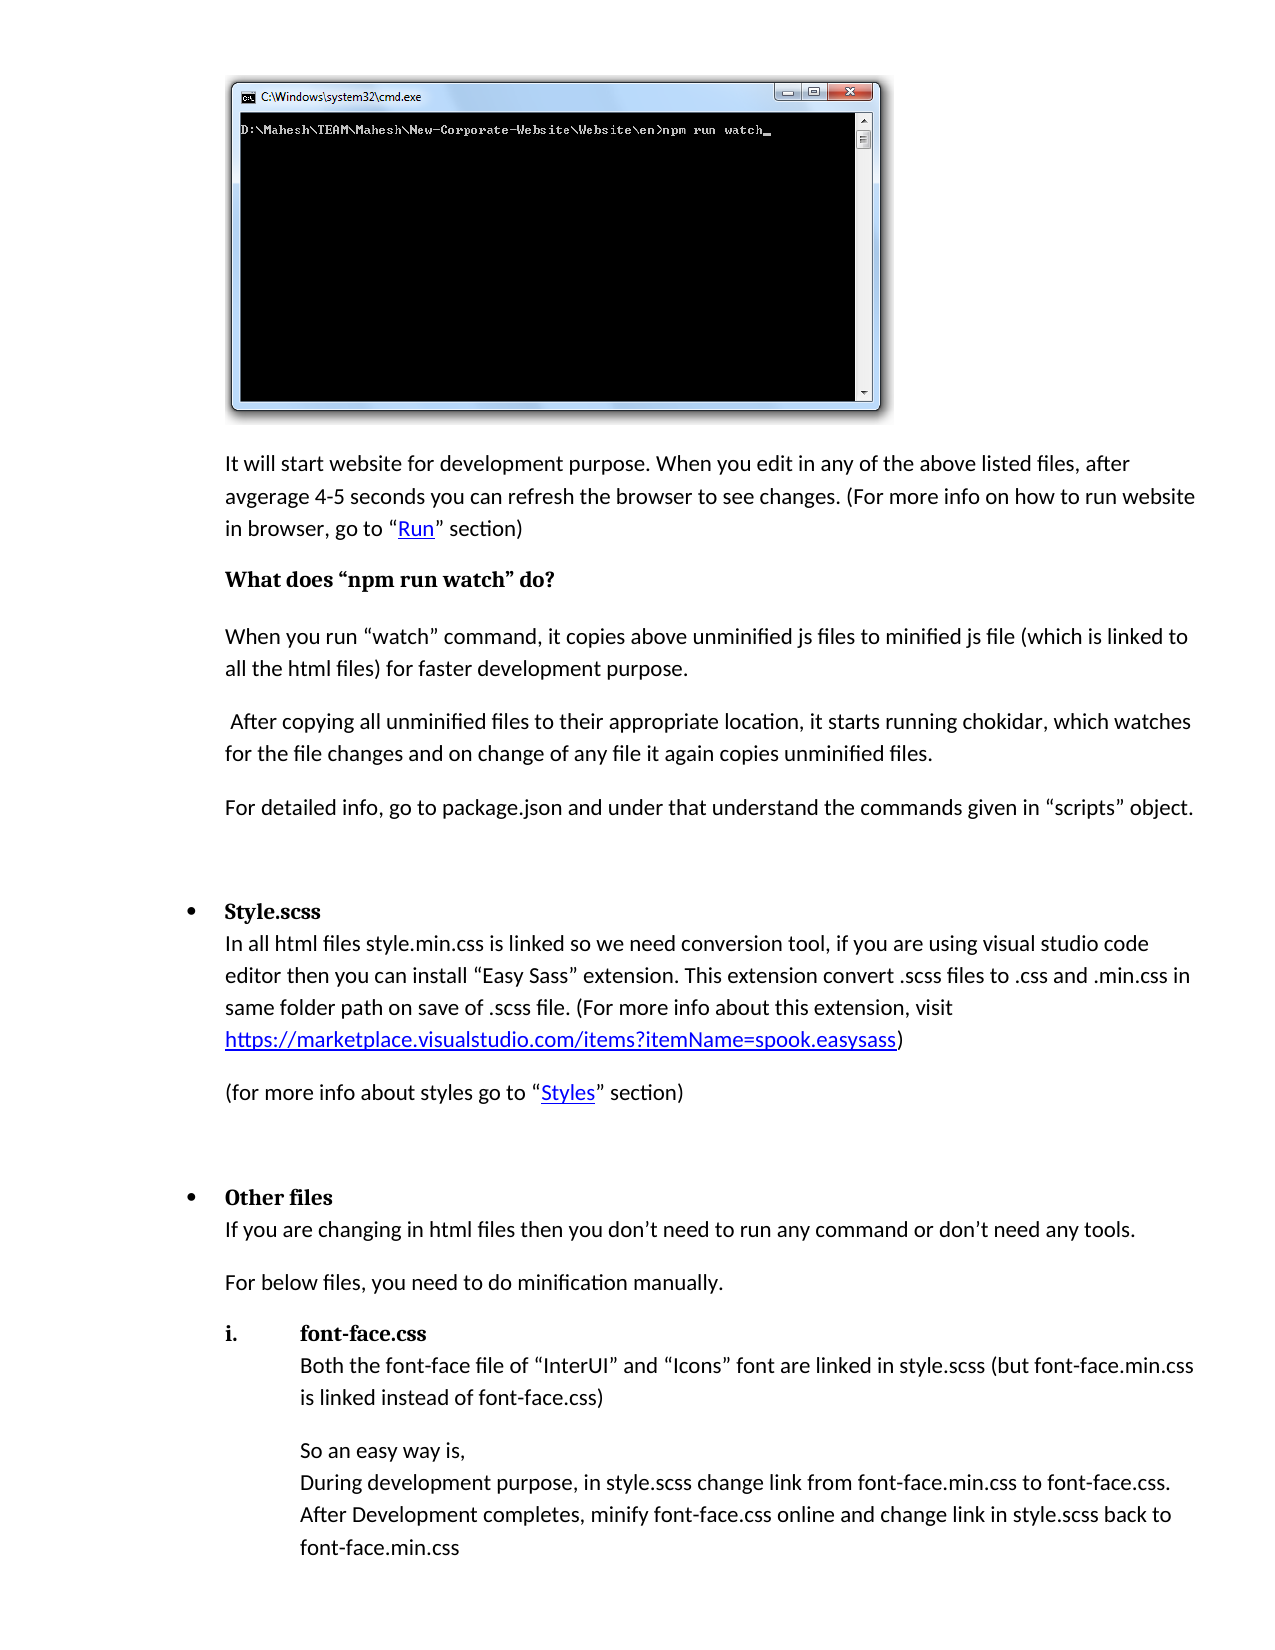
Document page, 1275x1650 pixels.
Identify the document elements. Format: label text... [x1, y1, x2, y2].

text (for more info about styles go to “Styles” section) [225, 1078, 1200, 1106]
subtitle Style.scss [187, 899, 1200, 925]
subtitle font-face.css [225, 1321, 1200, 1347]
text When you run “watch” command, it copies above unminified js files to minified js file (which is linked to all the html files) for faster development purpose. [225, 622, 1200, 682]
text If you are changing in html files then you don’t need to run any command or don’t need any tools. [225, 1215, 1200, 1243]
text For detailed info, go to package.json and under that understand the commands given in “scripts” object. [225, 793, 1200, 821]
subtitle Other files [187, 1184, 1200, 1211]
text After copying all unminified files to their appropriate location, it starts running chokidar, which watches for the file changes and on change of any file it again copies unminified files. [225, 707, 1200, 768]
subtitle What does “npm run watch” do? [150, 567, 1200, 593]
text It will start website for development purpose. When you edit in any of the above listed files, after avgerage 4-5 seconds you can refresh the browser to see changes. (For more info on how to run website in browser, go to “Run” section) [225, 449, 1200, 542]
text Both the font-face file of “InterUI” and “Icons” font are linked in style.scss (but font-face.min.css is linked instead of font-face.css) [300, 1351, 1200, 1411]
text For below files, you need to do minification manually. [225, 1268, 1200, 1296]
picture [225, 75, 894, 425]
text In all html files style.min.css is linked so we need conversion tool, if you are using visual studio code editor then you can install “Easy Sass” extension. This extension convert .scss files to .css and .min.css in same folder path on save of .scss file. (For more info about this extension, visit https://marketplace.visualstudio.com/items?itemName=spook.easysass) [225, 929, 1200, 1053]
